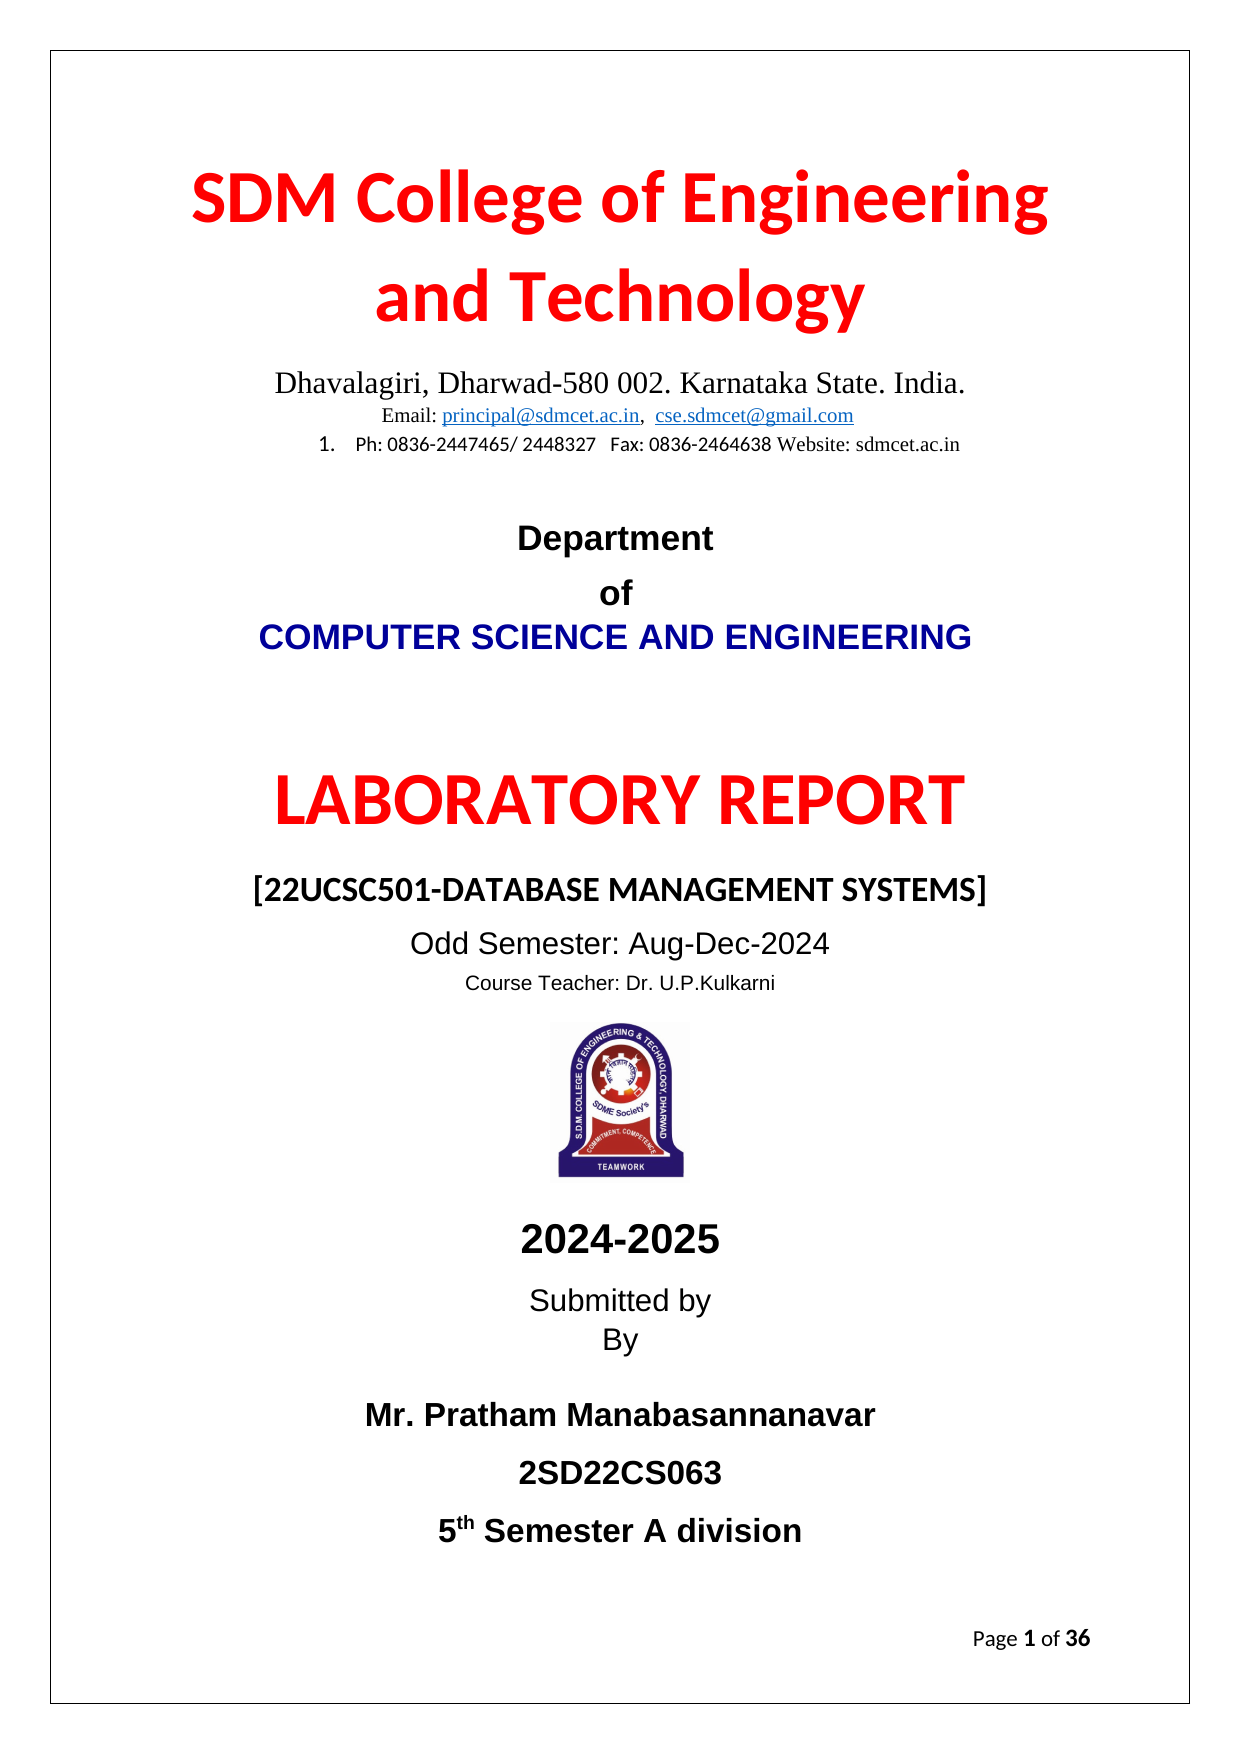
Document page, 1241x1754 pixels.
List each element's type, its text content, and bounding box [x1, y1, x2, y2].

text Odd Semester: Aug-Dec-2024 [150, 925, 1090, 961]
text [22UCSC501-DATABASE MANAGEMENT SYSTEMS] [150, 867, 1090, 910]
text of [150, 572, 1081, 613]
text LABORATORY REPORT [150, 751, 1090, 843]
text 5th Semester A division [150, 1511, 1090, 1550]
text Submitted by [150, 1282, 1090, 1318]
text COMPUTER SCIENCE AND ENGINEERING [150, 617, 1081, 657]
text 2SD22CS063 [150, 1453, 1090, 1492]
text SDM College of Engineering and Technology [150, 150, 1090, 340]
text Email: principal@sdmcet.ac.in, cse.sdmcet@gmail.com [150, 403, 1085, 427]
text By [150, 1321, 1090, 1357]
text 2024-2025 [150, 1214, 1090, 1262]
picture [550, 1022, 690, 1183]
list Ph: 0836-2447465/ 2448327 Fax: 0836-2464638 Website: sdmcet.ac.in [187, 429, 1090, 457]
text Dhavalagiri, Dharwad-580 002. Karnataka State. India. [150, 364, 1090, 400]
text Course Teacher: Dr. U.P.Kulkarni [150, 971, 1090, 995]
text Mr. Pratham Manabasannanavar [150, 1395, 1090, 1433]
text Department [150, 517, 1080, 557]
